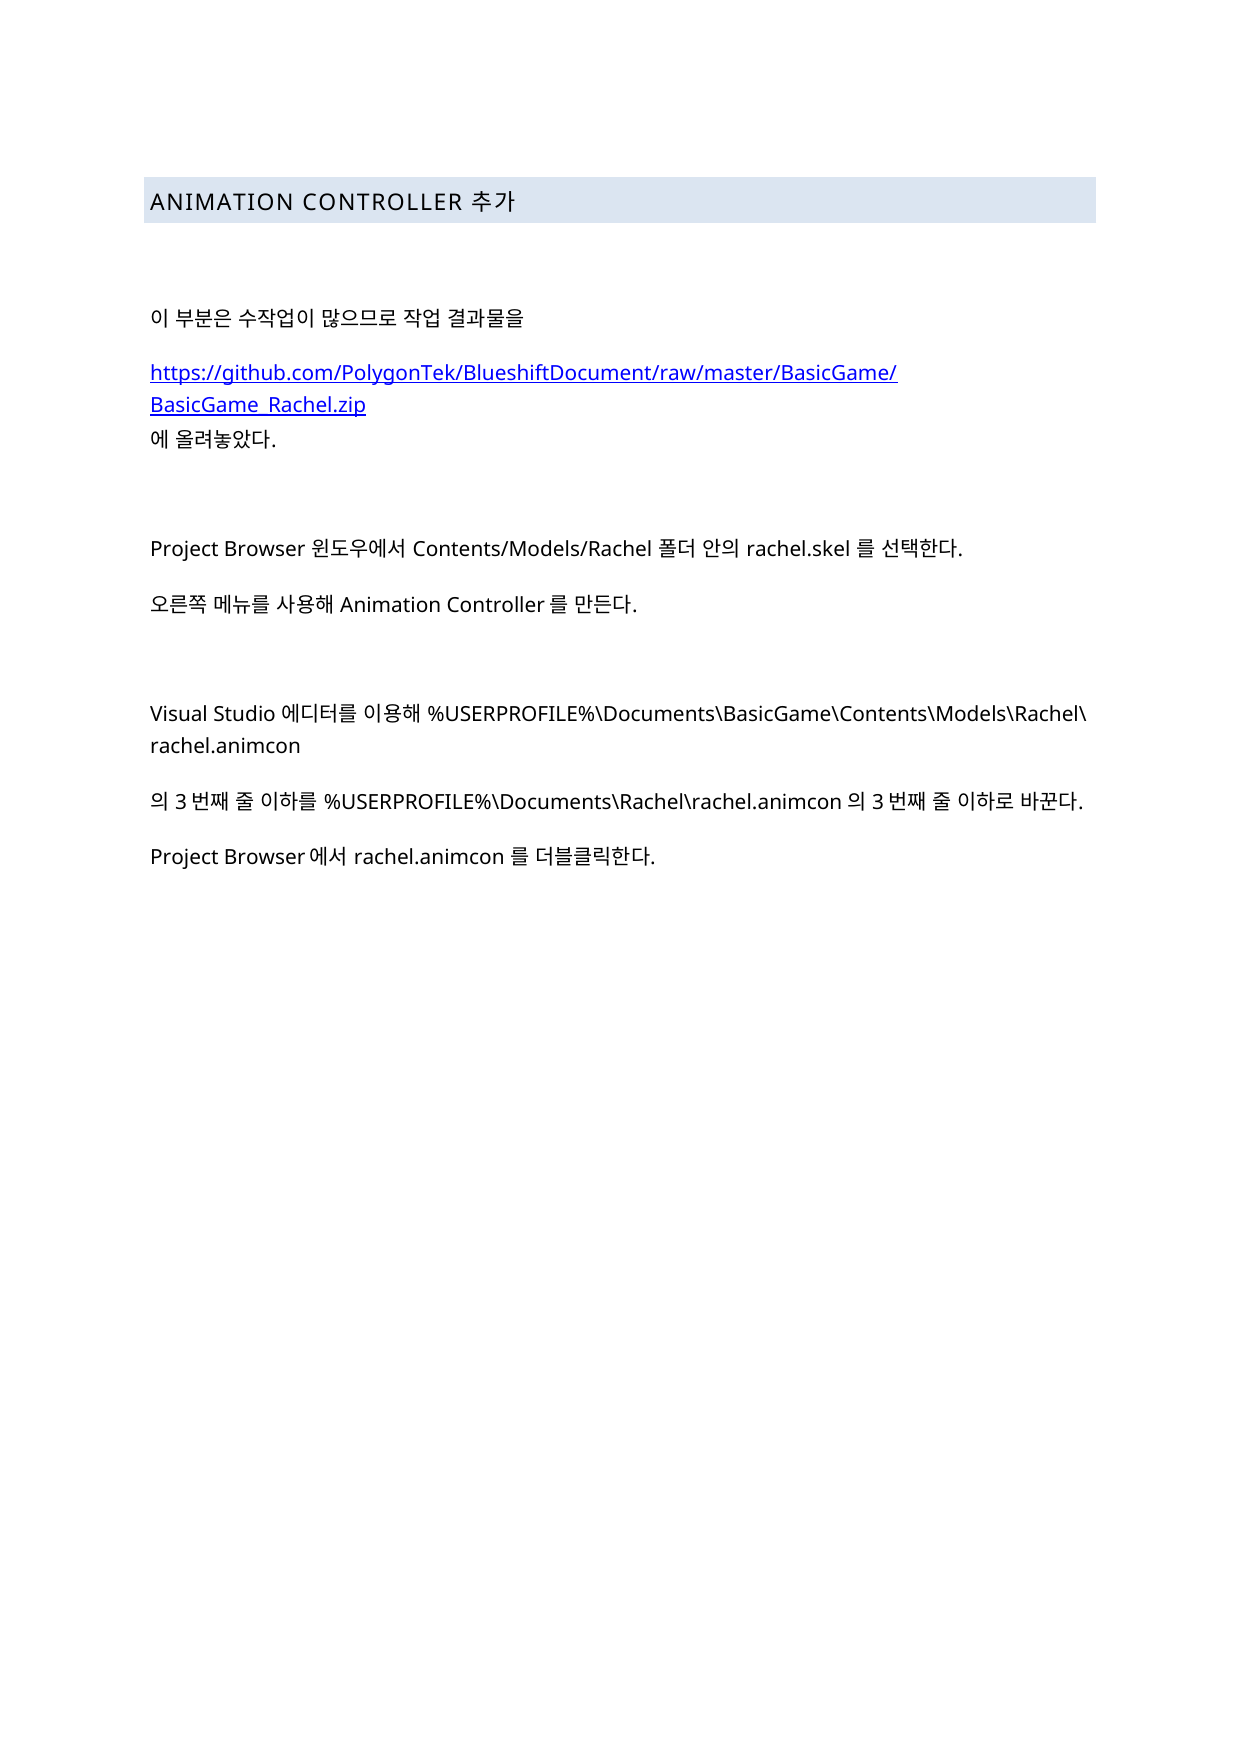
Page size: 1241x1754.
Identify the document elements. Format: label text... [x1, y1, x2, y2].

text 오른쪽 메뉴를 사용해 Animation Controller를 만든다. [150, 588, 1090, 618]
subtitle Animation Controller 추가 [150, 184, 1090, 217]
text 이 부분은 수작업이 많으므로 작업 결과물을 [150, 302, 1090, 332]
text https://github.com/PolygonTek/BlueshiftDocument/raw/master/BasicGame/BasicGame_Rachel.zip 에 올려놓았다. [150, 358, 1090, 454]
text Project Browser에서 rachel.animcon 를 더블클릭한다. [150, 841, 1090, 871]
text 의 3번째 줄 이하를 %USERPROFILE%\Documents\Rachel\rachel.animcon의 3번째 줄 이하로 바꾼다. [150, 785, 1090, 815]
text Visual Studio 에디터를 이용해 %USERPROFILE%\Documents\BasicGame\Contents\Models\Rachel\rachel.animcon [150, 697, 1090, 760]
text Project Browser 윈도우에서 Contents/Models/Rachel 폴더 안의 rachel.skel 를 선택한다. [150, 532, 1090, 563]
